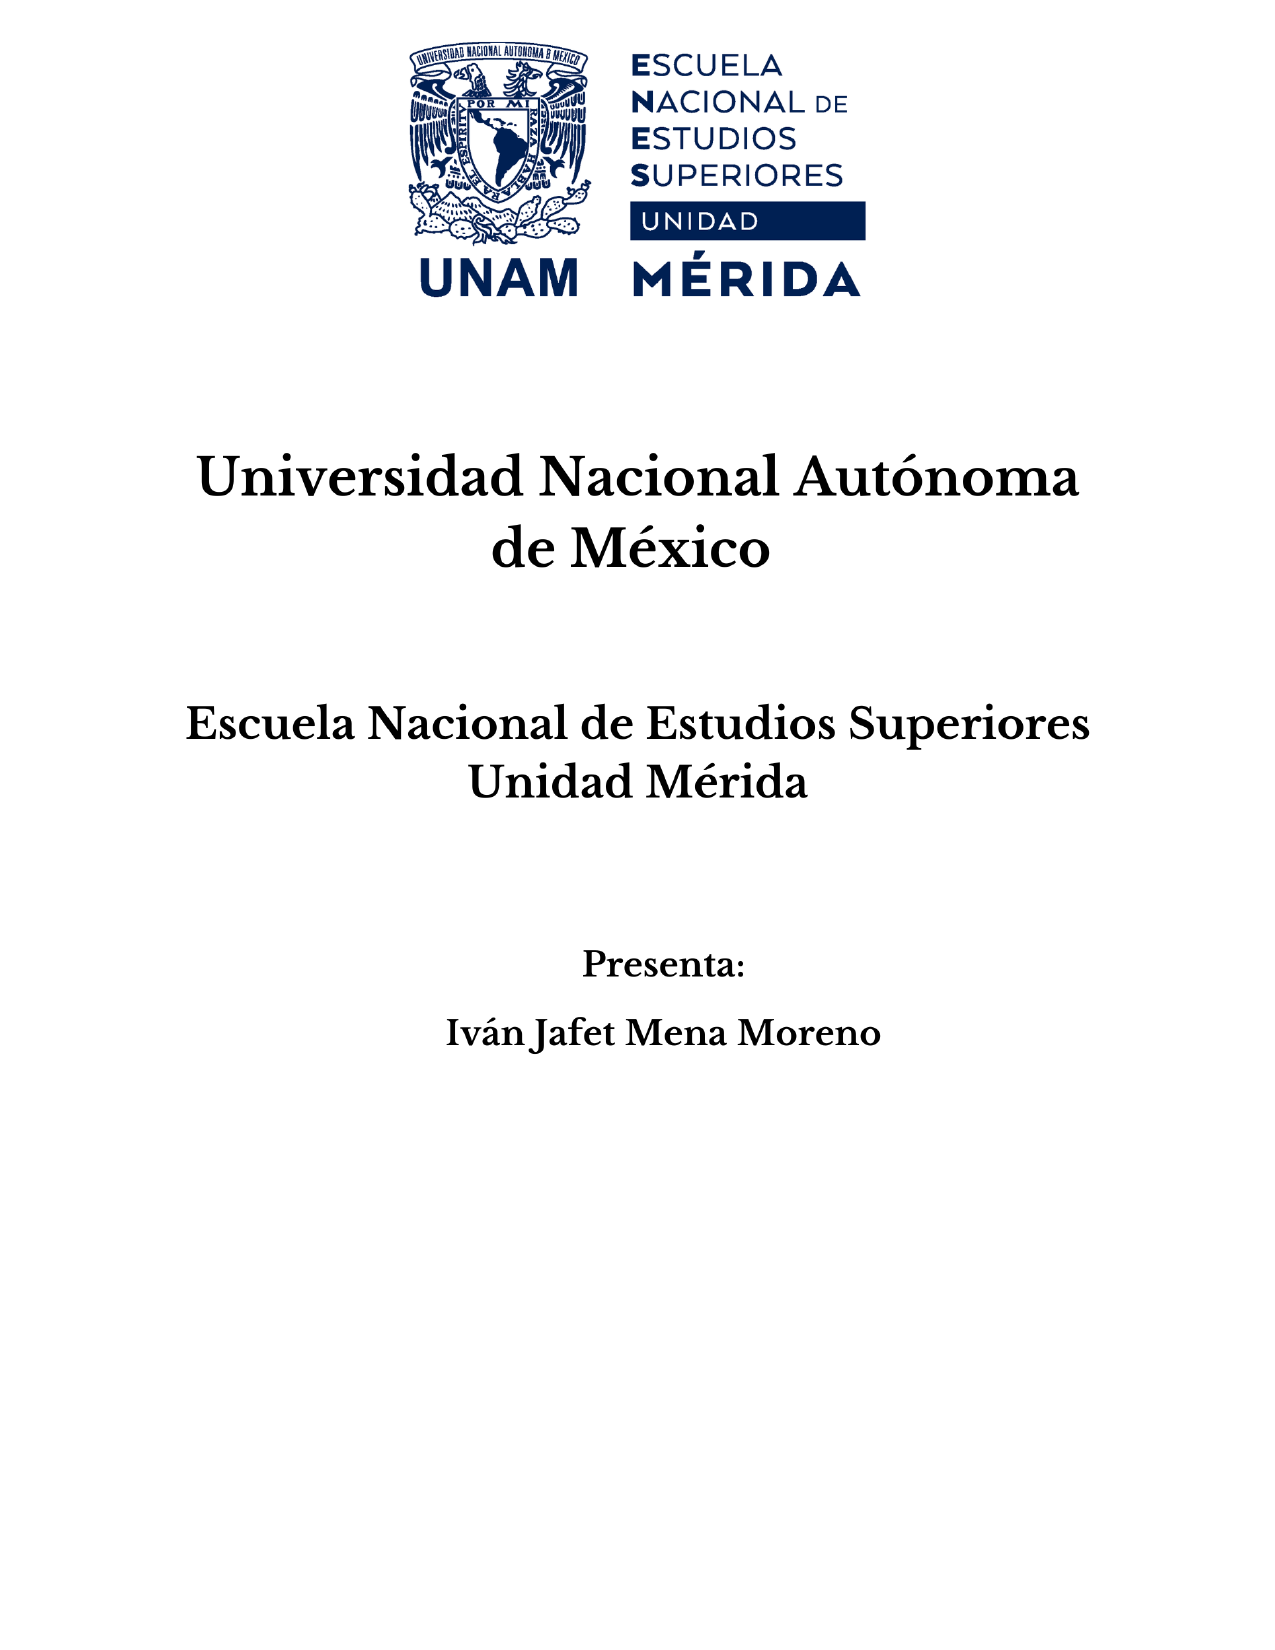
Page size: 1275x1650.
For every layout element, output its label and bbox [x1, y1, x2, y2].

picture [118, 0, 1157, 1345]
